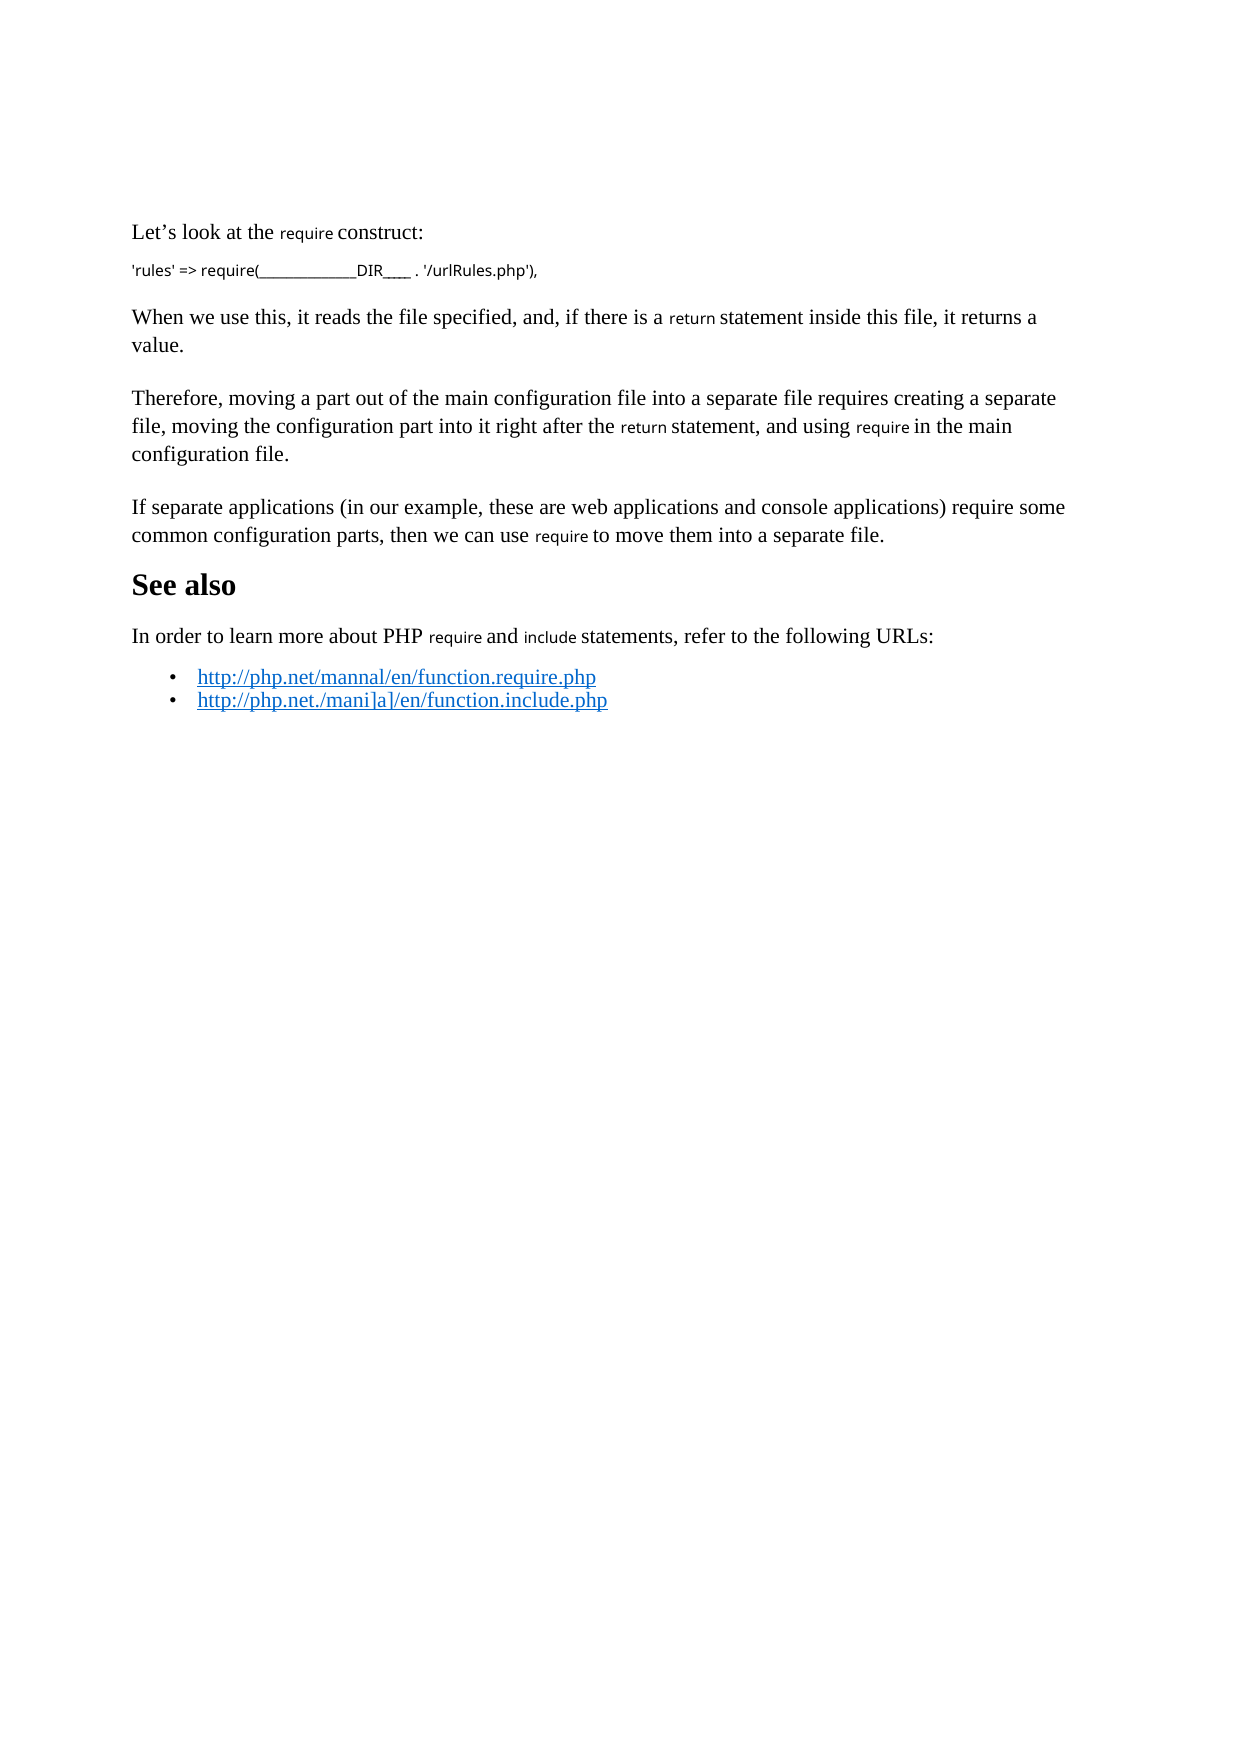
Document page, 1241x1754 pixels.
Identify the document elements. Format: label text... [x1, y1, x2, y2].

text In order to learn more about PHP require and include statements, refer to the following URLs: [131, 626, 1135, 648]
list http://php.net/mannal/en/function.require.php [169, 667, 1135, 689]
text See also [131, 571, 1135, 602]
text Therefore, moving a part out of the main configuration file into a separate file requires creating a separate file, moving the configuration part into it right after the return statement, and using require in the main configuration file. [131, 383, 1135, 467]
text If separate applications (in our example, these are web applications and console applications) require some common configuration parts, then we can use require to move them into a separate file. [131, 492, 1135, 548]
text Let’s look at the require construct: [131, 222, 1135, 243]
list http://php.net./mani]a]/en/function.include.php [169, 690, 1135, 712]
text When we use this, it reads the file specified, and, if there is a return statement inside this file, it returns a value. [131, 302, 1135, 358]
text 'rules' => require( DIR . '/urlRules.php'), [131, 264, 1135, 280]
